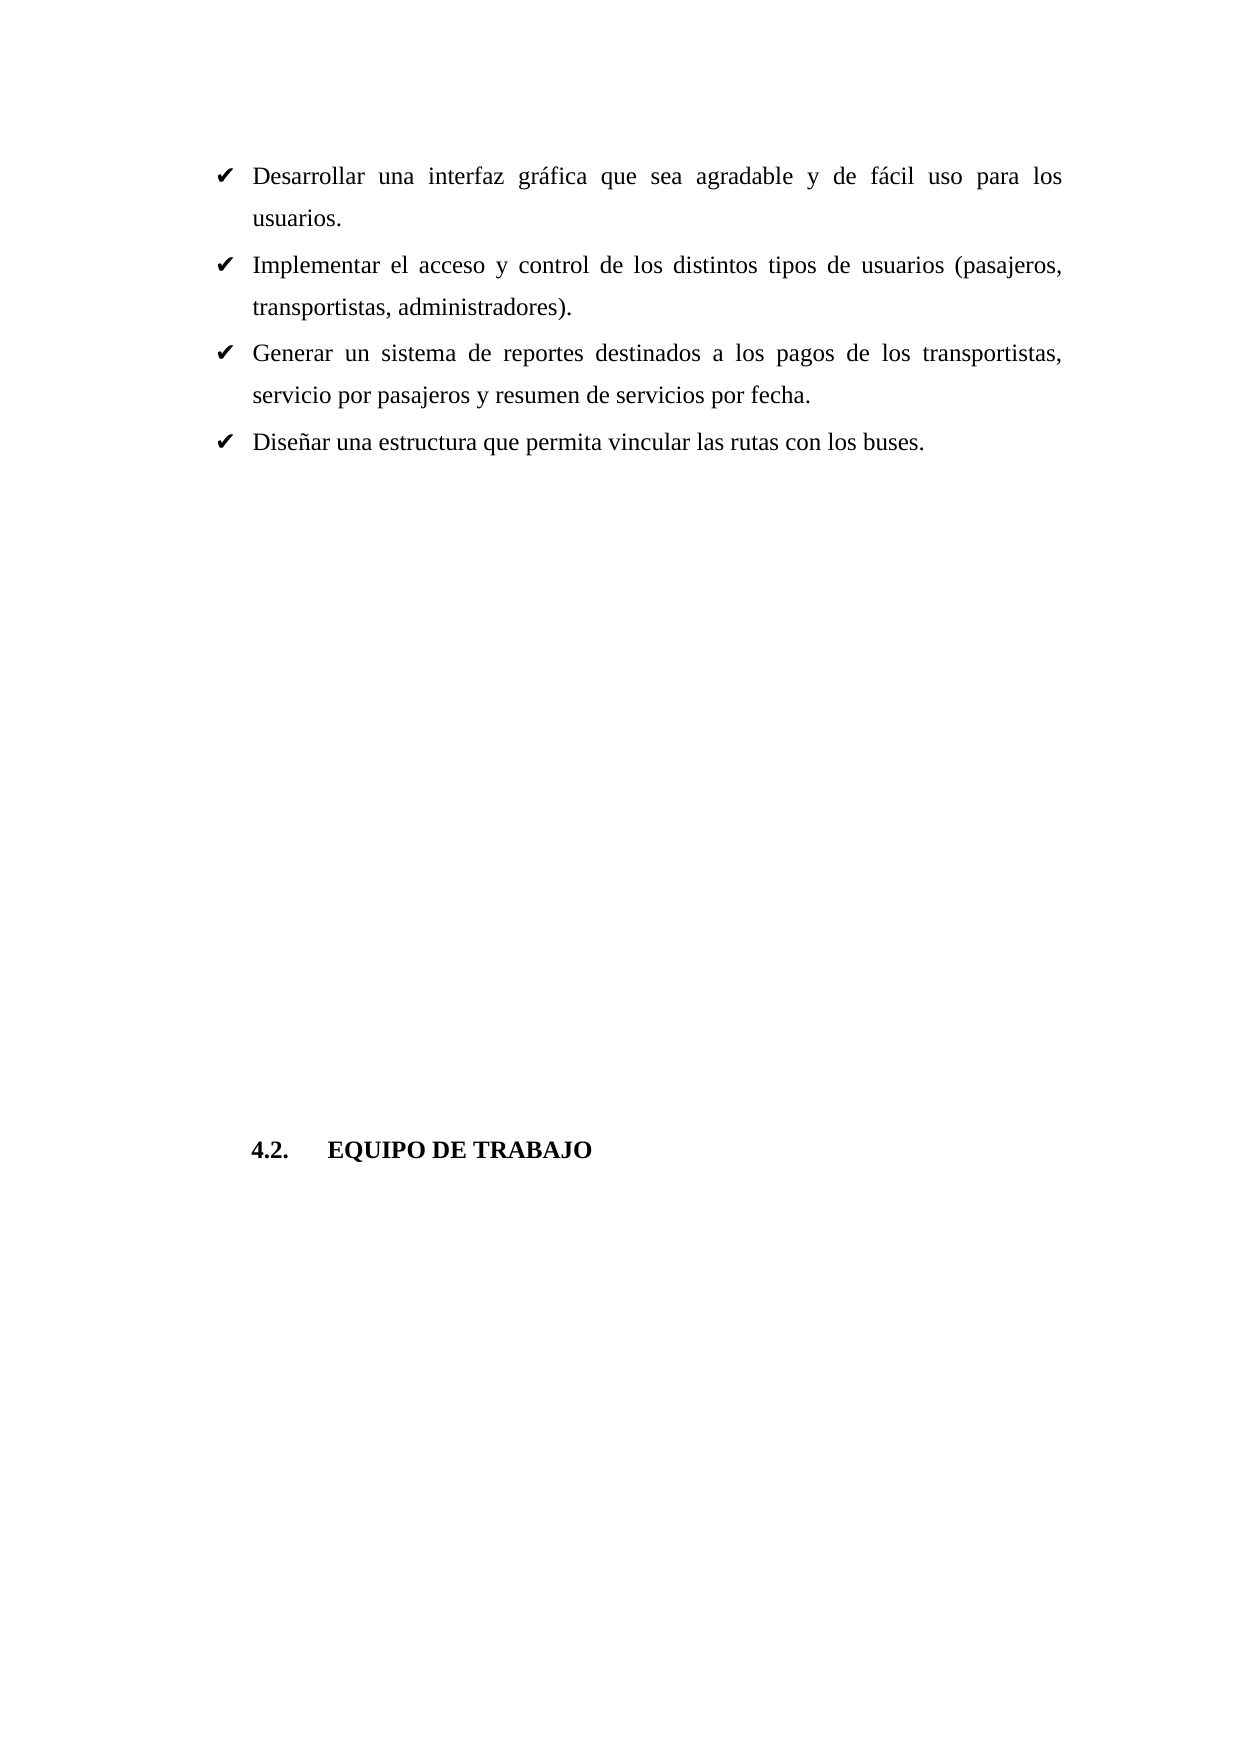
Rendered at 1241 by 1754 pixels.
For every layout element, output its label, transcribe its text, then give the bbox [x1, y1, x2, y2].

list Implementar el acceso y control de los distintos tipos de usuarios (pasajeros, transportistas, administradores). [215, 236, 1063, 321]
list Desarrollar una interfaz gráfica que sea agradable y de fácil uso para los usuarios. [215, 148, 1063, 232]
list EQUIPO DE TRABAJO [251, 1135, 1063, 1163]
list Diseñar una estructura que permita vincular las rutas con los buses. [215, 413, 1063, 464]
list Generar un sistema de reportes destinados a los pagos de los transportistas, servicio por pasajeros y resumen de servicios por fecha. [215, 325, 1063, 409]
